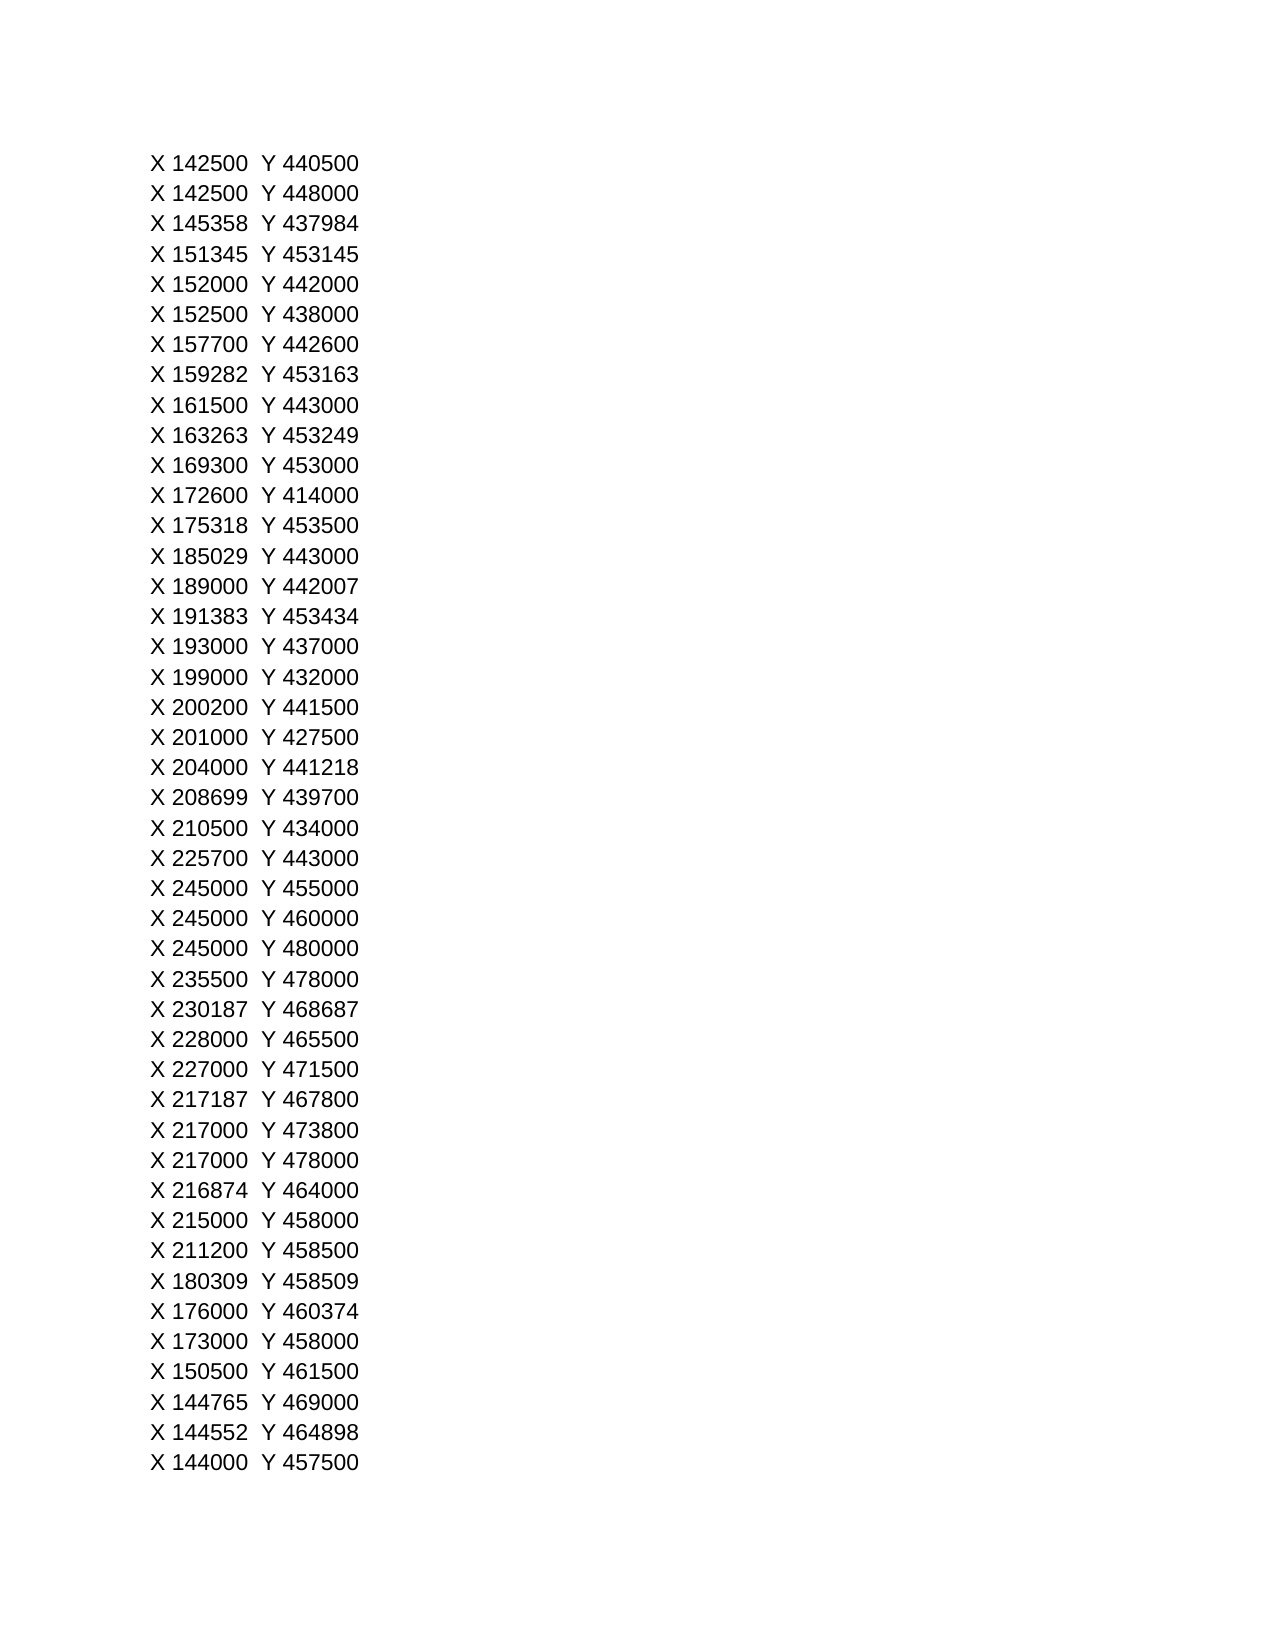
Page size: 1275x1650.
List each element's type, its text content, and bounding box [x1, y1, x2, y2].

text X 185029 Y 443000 [150, 543, 1125, 569]
text X 157700 Y 442600 [150, 331, 1125, 358]
text X 245000 Y 455000 [150, 875, 1125, 901]
text X 145358 Y 437984 [150, 210, 1125, 237]
text X 235500 Y 478000 [150, 966, 1125, 992]
text X 217187 Y 467800 [150, 1086, 1125, 1113]
text X 204000 Y 441218 [150, 754, 1125, 781]
text X 201000 Y 427500 [150, 724, 1125, 750]
text X 152000 Y 442000 [150, 271, 1125, 297]
text X 151345 Y 453145 [150, 241, 1125, 267]
text X 215000 Y 458000 [150, 1207, 1125, 1234]
text X 210500 Y 434000 [150, 814, 1125, 841]
text X 208699 Y 439700 [150, 784, 1125, 811]
text X 228000 Y 465500 [150, 1026, 1125, 1052]
text X 142500 Y 440500 [150, 150, 1125, 176]
text X 217000 Y 473800 [150, 1117, 1125, 1143]
text X 225700 Y 443000 [150, 845, 1125, 871]
text X 245000 Y 460000 [150, 905, 1125, 932]
text X 217000 Y 478000 [150, 1147, 1125, 1173]
text X 175318 Y 453500 [150, 512, 1125, 539]
text X 216874 Y 464000 [150, 1177, 1125, 1203]
text X 211200 Y 458500 [150, 1237, 1125, 1264]
text X 193000 Y 437000 [150, 633, 1125, 660]
text X 227000 Y 471500 [150, 1056, 1125, 1083]
text X 152500 Y 438000 [150, 301, 1125, 327]
text X 176000 Y 460374 [150, 1298, 1125, 1324]
text X 172600 Y 414000 [150, 482, 1125, 509]
text X 159282 Y 453163 [150, 361, 1125, 388]
text X 144552 Y 464898 [150, 1419, 1125, 1445]
text X 163263 Y 453249 [150, 422, 1125, 448]
text X 142500 Y 448000 [150, 180, 1125, 207]
text X 199000 Y 432000 [150, 663, 1125, 690]
text X 169300 Y 453000 [150, 452, 1125, 478]
text X 161500 Y 443000 [150, 392, 1125, 418]
text X 144765 Y 469000 [150, 1388, 1125, 1415]
text X 200200 Y 441500 [150, 694, 1125, 720]
text X 189000 Y 442007 [150, 573, 1125, 599]
text X 144000 Y 457500 [150, 1449, 1125, 1475]
text X 150500 Y 461500 [150, 1358, 1125, 1385]
text X 191383 Y 453434 [150, 603, 1125, 629]
text X 230187 Y 468687 [150, 996, 1125, 1022]
text X 173000 Y 458000 [150, 1328, 1125, 1354]
text X 180309 Y 458509 [150, 1268, 1125, 1294]
text X 245000 Y 480000 [150, 935, 1125, 962]
